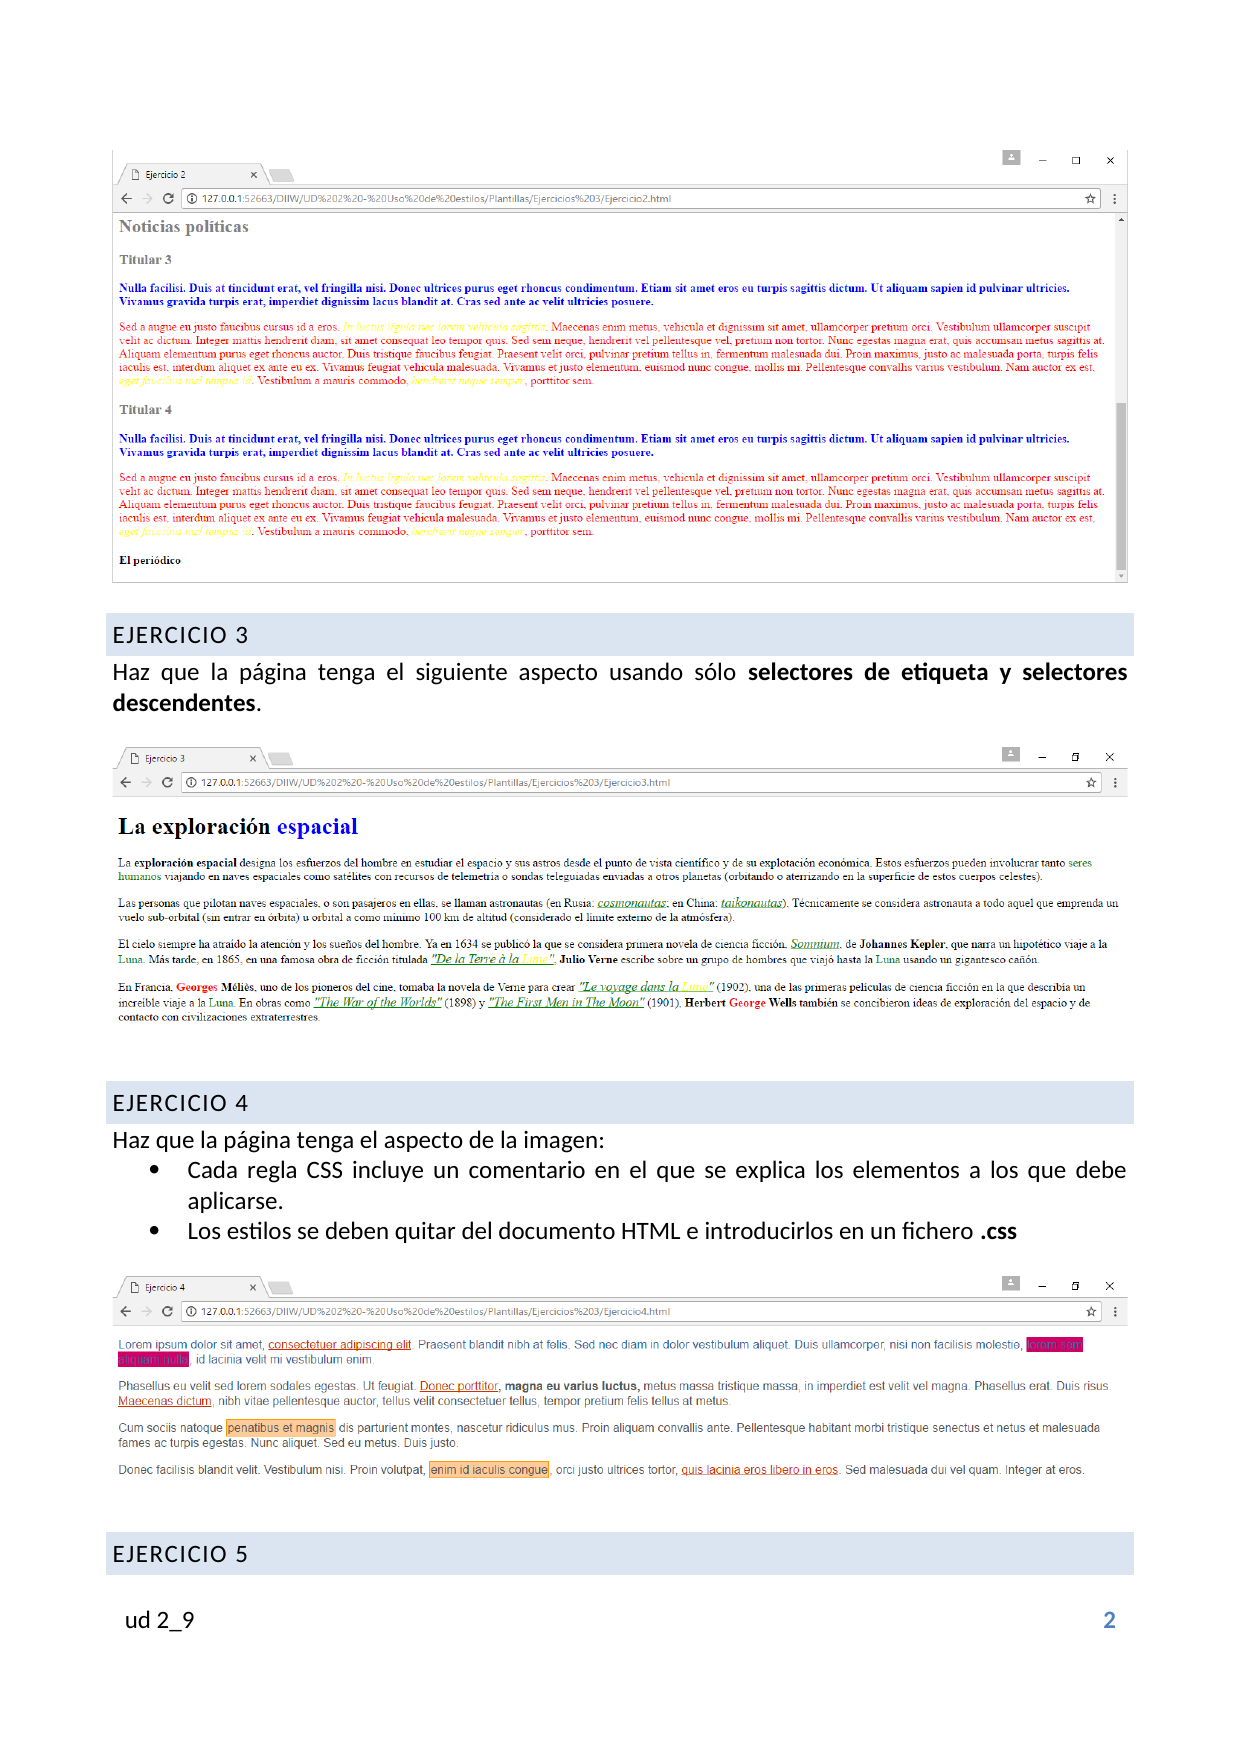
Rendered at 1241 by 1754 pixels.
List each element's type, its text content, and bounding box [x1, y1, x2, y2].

picture [112, 747, 1128, 1051]
subtitle EJERCICIO 4 [113, 1087, 1128, 1117]
subtitle EJERCICIO 3 [113, 620, 1128, 650]
subtitle EJERCICIO 5 [113, 1538, 1128, 1569]
picture [112, 1276, 1128, 1502]
list Cada regla CSS incluye un comentario en el que se explica los elementos a los que debe aplicarse. [150, 1154, 1128, 1215]
list Los estilos se deben quitar del documento HTML e introducirlos en un fichero .css [150, 1215, 1128, 1246]
text Haz que la página tenga el aspecto de la imagen: [112, 1124, 1128, 1154]
text Haz que la página tenga el siguiente aspecto usando sólo selectores de etiqueta y selectores descendentes. [112, 656, 1128, 717]
picture [112, 150, 1128, 583]
